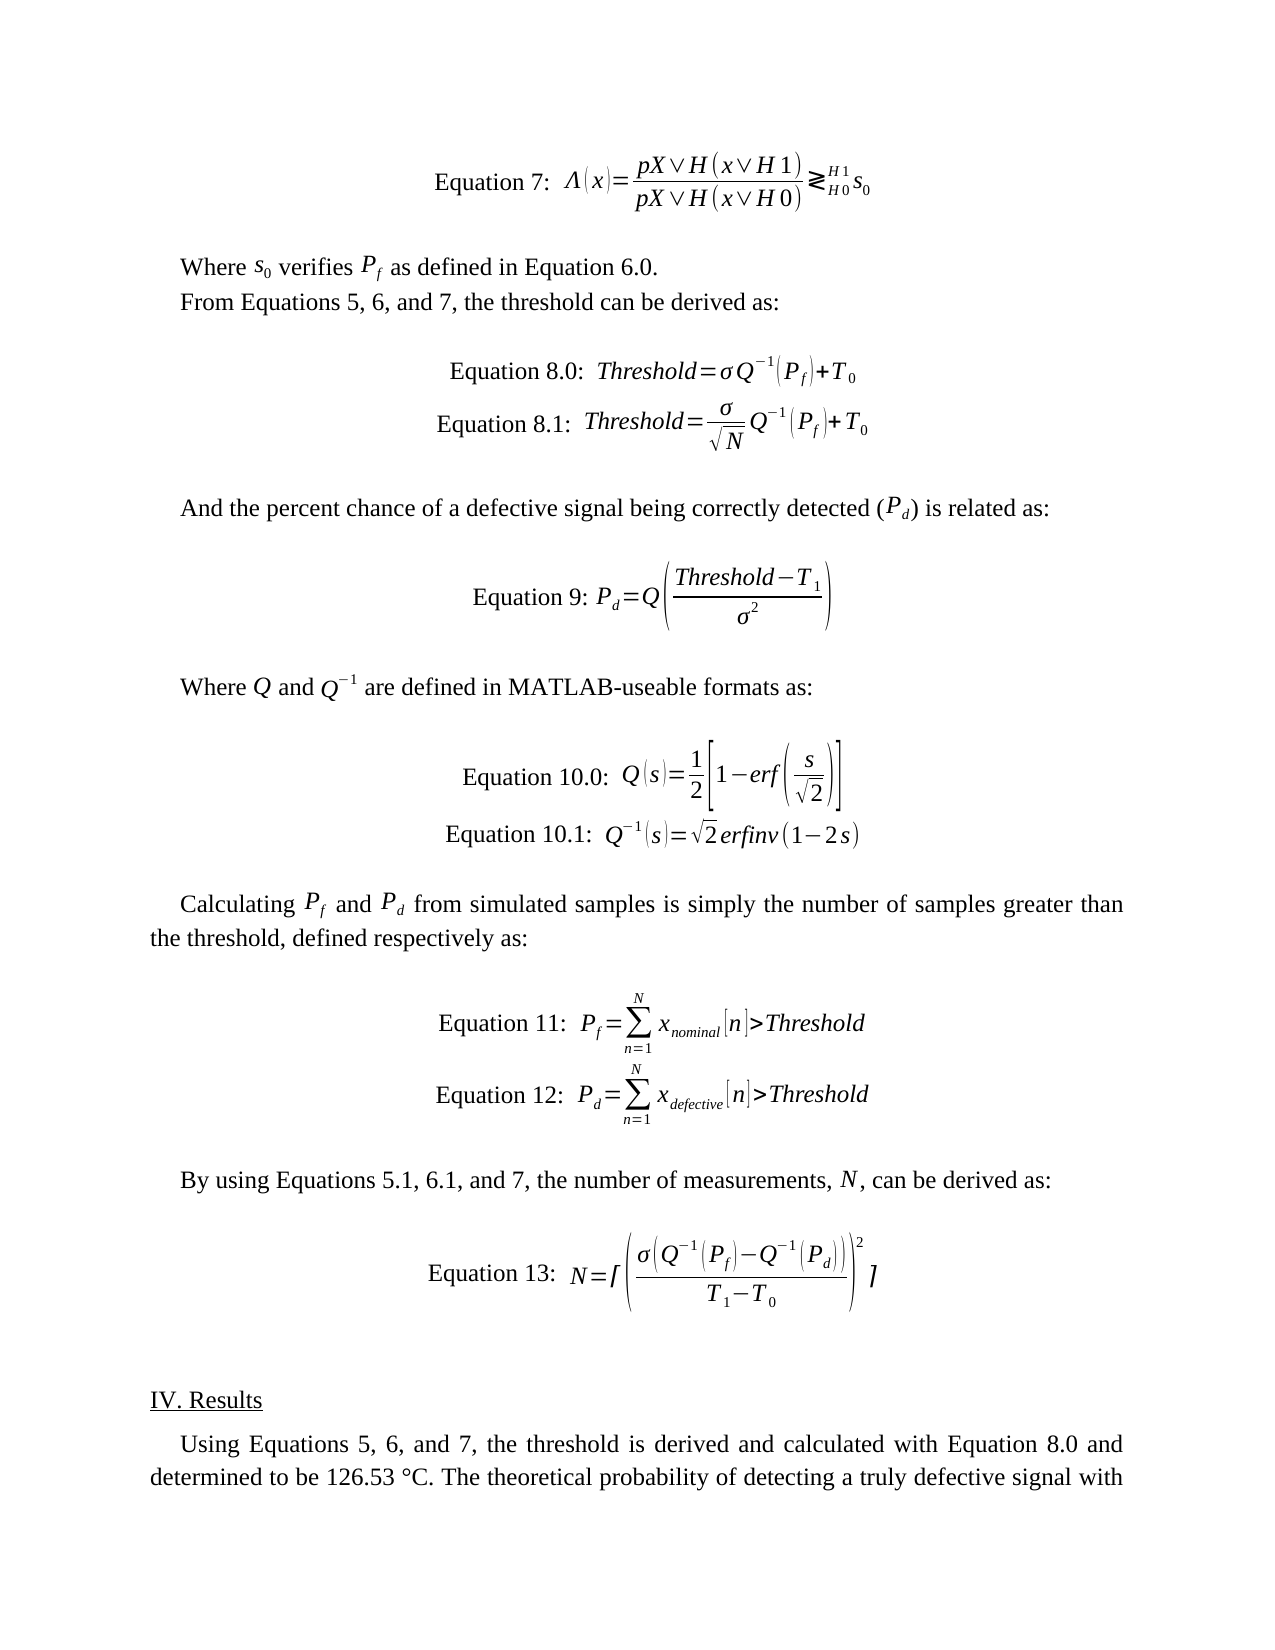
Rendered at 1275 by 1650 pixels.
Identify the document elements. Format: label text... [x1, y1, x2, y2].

text Equation 9: [150, 560, 1125, 633]
text Equation 13: [150, 1231, 1125, 1314]
text By using Equations 5.1, 6.1, and 7, the number of measurements, , can be derived as: [150, 1165, 1125, 1194]
text Equation 8.0: [150, 353, 1125, 389]
text Where verifies as defined in Equation 6.0. [150, 251, 1125, 282]
text Where and are defined in MATLAB-useable formats as: [150, 671, 1125, 702]
text IV. Results [150, 1385, 1125, 1413]
text Equation 12: [150, 1061, 1125, 1128]
text Equation 8.1: [150, 393, 1125, 454]
text Equation 10.0: [150, 739, 1125, 813]
text And the percent chance of a defective signal being correctly detected () is related as: [150, 492, 1125, 523]
text From Equations 5, 6, and 7, the threshold can be derived as: [150, 287, 1125, 315]
text Equation 10.1: [150, 817, 1125, 850]
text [150, 1429, 1125, 1491]
text Calculating and from simulated samples is simply the number of samples greater than the threshold, defined respectively as: [150, 887, 1125, 952]
text Equation 7: [150, 150, 1125, 214]
text Equation 11: [150, 989, 1125, 1056]
